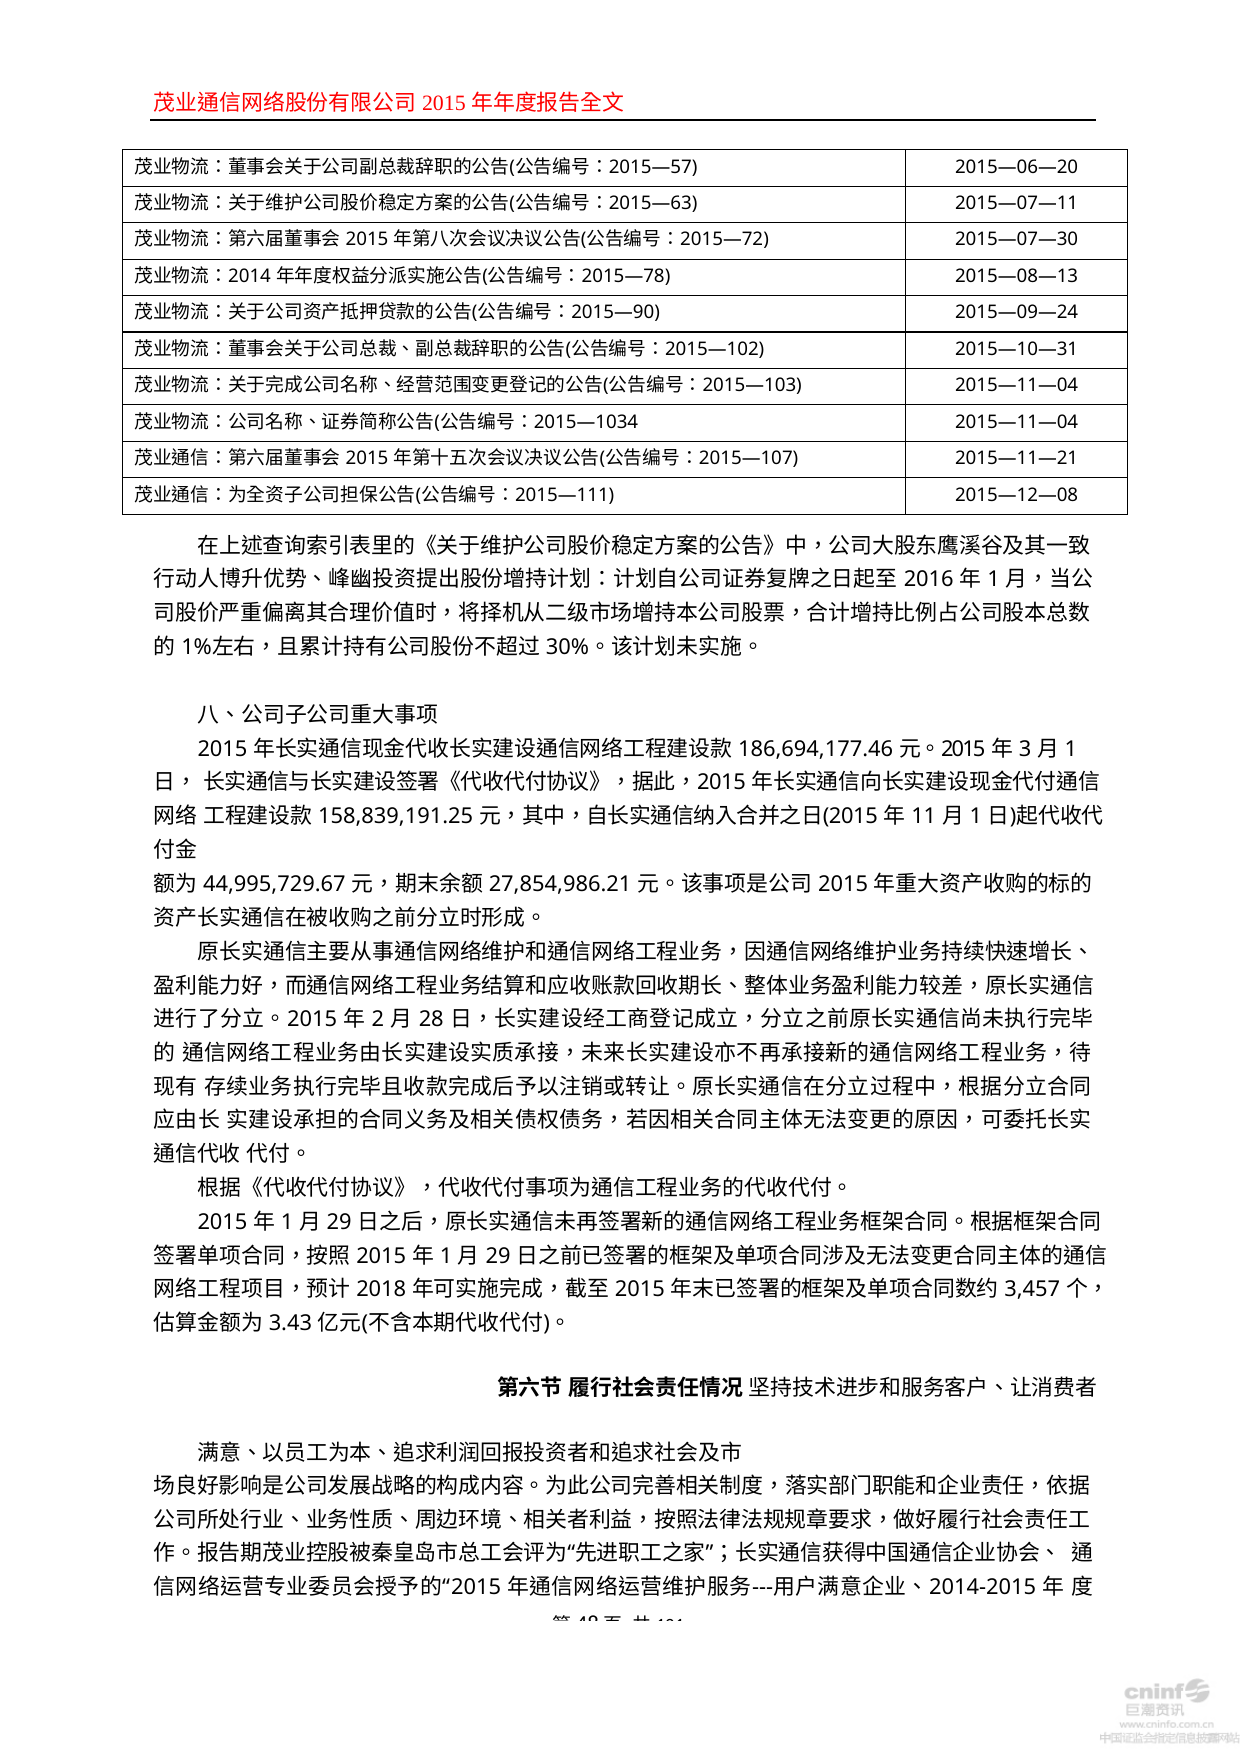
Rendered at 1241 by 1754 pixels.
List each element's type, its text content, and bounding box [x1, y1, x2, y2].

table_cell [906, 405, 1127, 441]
text 额为 44,995,729.67 元，期末余额 27,854,986.21 元。该事项是公司 2015 年重大资产收购的标的 资产长实通信在被收购之前分立时形成。 [153, 868, 1093, 931]
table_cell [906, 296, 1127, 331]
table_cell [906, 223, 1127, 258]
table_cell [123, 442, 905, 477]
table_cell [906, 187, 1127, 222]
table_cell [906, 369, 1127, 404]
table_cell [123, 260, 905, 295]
text 2015 年长实通信现金代收长实建设通信网络工程建设款 186,694,177.46 元。2015 年 3 月 1 日， 长实通信与长实建设签署《代收代付协议》，据此，2015 年长实通信向长实建设现金代付通信网络 工程建设款 158,839,191.25 元，其中，自长实通信纳入合并之日(2015 年 11 月 1 日)起代收代付金 [153, 733, 1104, 863]
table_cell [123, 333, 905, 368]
text 第六节 履行社会责任情况 坚持技术进步和服务客户、让消费者满意、以员工为本、追求利润回报投资者和追求社会及市 [197, 1337, 1105, 1466]
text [153, 1470, 1093, 1601]
text 估算金额为 3.43 亿元(不含本期代收代付)。 [153, 1307, 1240, 1337]
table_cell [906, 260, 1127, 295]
text 在上述查询索引表里的《关于维护公司股价稳定方案的公告》中，公司大股东鹰溪谷及其一致 行动人博升优势、峰幽投资提出股份增持计划：计划自公司证券复牌之日起至 2016 年 1 月，当公 司股价严重偏离其合理价值时，将择机从二级市场增持本公司股票，合计增持比例占公司股本总数 的 1%左右，且累计持有公司股份不超过 30%。该计划未实施。 [153, 530, 1093, 661]
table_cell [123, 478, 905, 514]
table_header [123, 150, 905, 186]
text 原长实通信主要从事通信网络维护和通信网络工程业务，因通信网络维护业务持续快速增长、 盈利能力好，而通信网络工程业务结算和应收账款回收期长、整体业务盈利能力较差，原长实通信 进行了分立。2015 年 2 月 28 日，长实建设经工商登记成立，分立之前原长实通信尚未执行完毕的 通信网络工程业务由长实建设实质承接，未来长实建设亦不再承接新的通信网络工程业务，待现有 存续业务执行完毕且收款完成后予以注销或转让。原长实通信在分立过程中，根据分立合同应由长 实建设承担的合同义务及相关债权债务，若因相关合同主体无法变更的原因，可委托长实通信代收 代付。 [153, 936, 1094, 1168]
text 网络工程项目，预计 2018 年可实施完成，截至 2015 年末已签署的框架及单项合同数约 3,457 个， [153, 1273, 1240, 1303]
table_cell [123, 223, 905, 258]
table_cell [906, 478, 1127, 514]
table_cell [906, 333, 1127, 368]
picture [1099, 1673, 1241, 1754]
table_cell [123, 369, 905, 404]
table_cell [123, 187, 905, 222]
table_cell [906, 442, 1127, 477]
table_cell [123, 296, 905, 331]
text 签署单项合同，按照 2015 年 1 月 29 日之前已签署的框架及单项合同涉及无法变更合同主体的通信 [153, 1239, 1240, 1269]
text 根据《代收代付协议》，代收代付事项为通信工程业务的代收代付。 [197, 1172, 965, 1202]
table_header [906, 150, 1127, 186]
text 2015 年 1 月 29 日之后，原长实通信未再签署新的通信网络工程业务框架合同。根据框架合同 [197, 1206, 1105, 1236]
text 八、公司子公司重大事项 [197, 699, 965, 729]
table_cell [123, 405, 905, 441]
